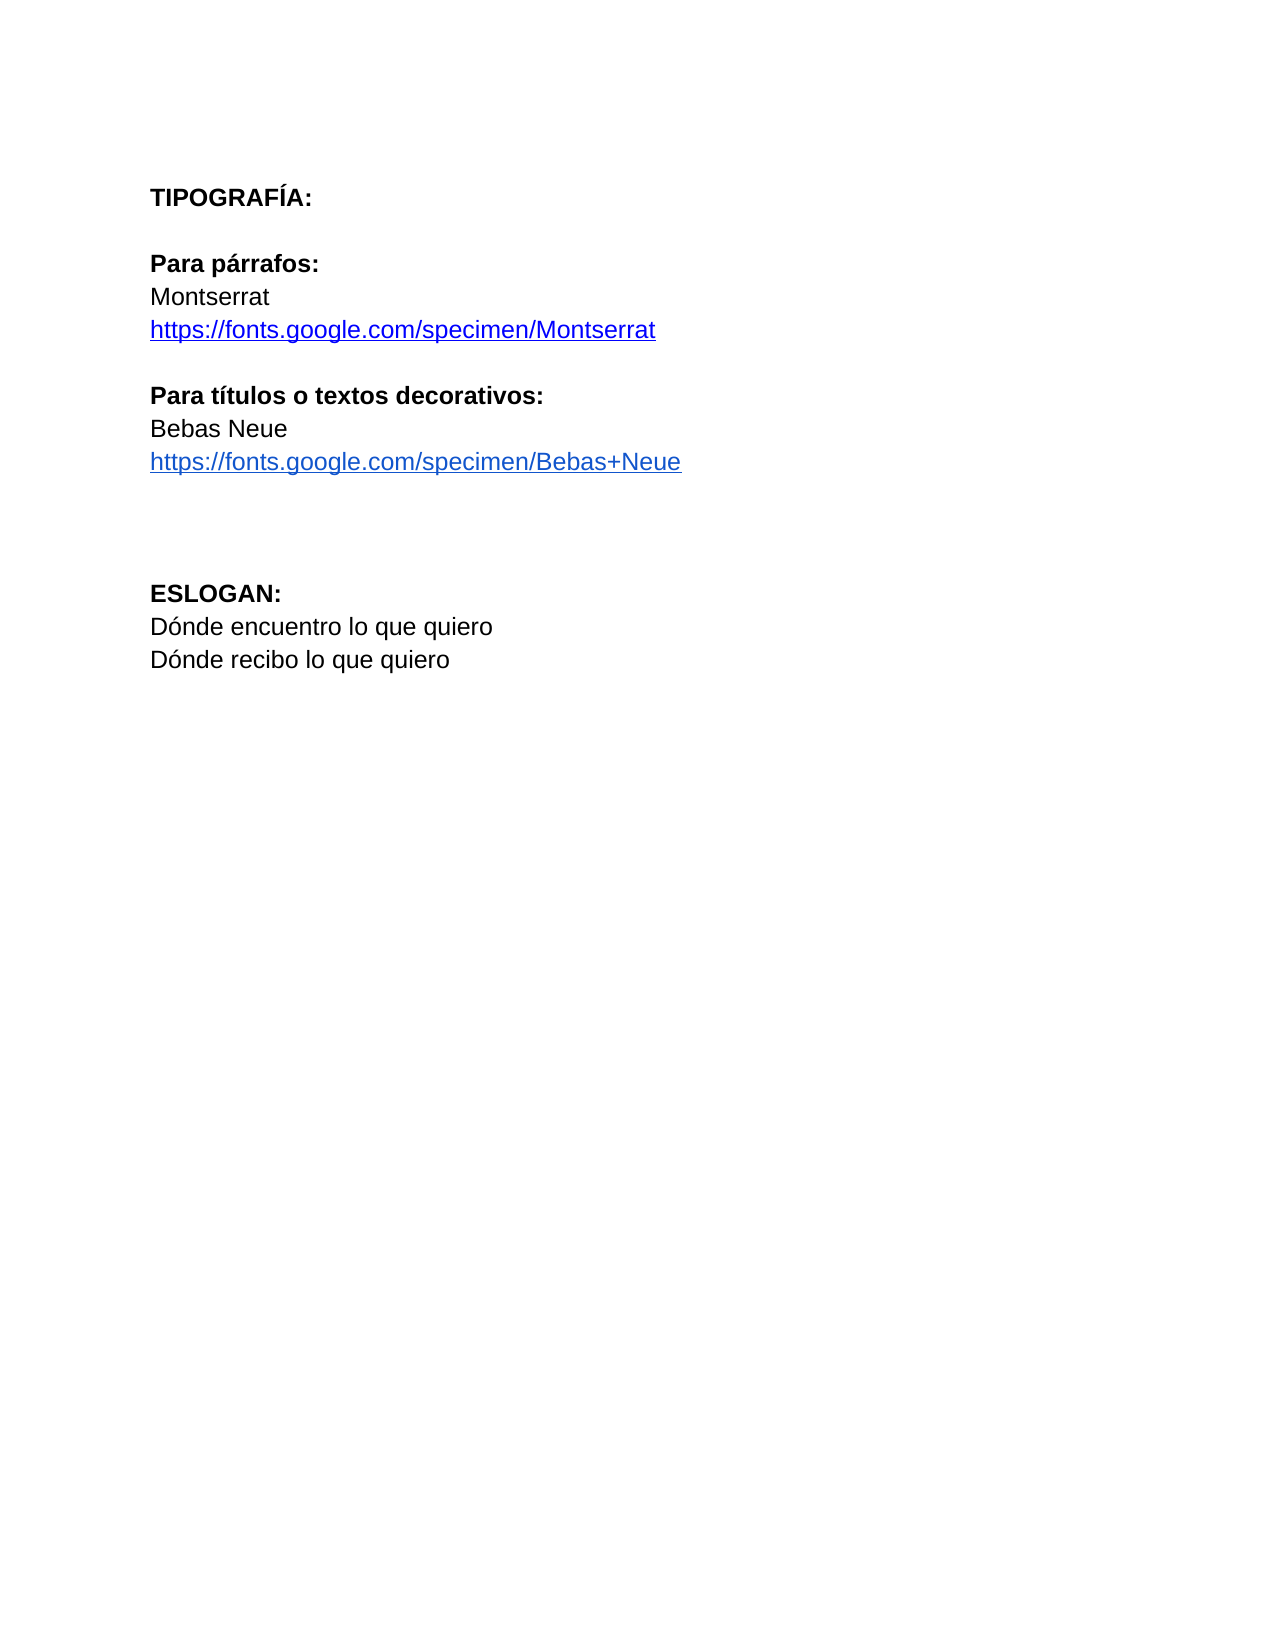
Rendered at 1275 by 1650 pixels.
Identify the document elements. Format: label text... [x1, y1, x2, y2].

text Dónde recibo lo que quiero [150, 645, 1125, 674]
text Para títulos o textos decorativos: [150, 381, 1125, 410]
text Montserrat [150, 282, 1125, 311]
text Para párrafos: [150, 249, 1125, 278]
text TIPOGRAFÍA: [150, 183, 1125, 212]
text ESLOGAN: [150, 579, 1125, 608]
text https://fonts.google.com/specimen/Bebas+Neue [150, 447, 1125, 476]
text Bebas Neue [150, 414, 1125, 443]
text Dónde encuentro lo que quiero [150, 612, 1125, 641]
text https://fonts.google.com/specimen/Montserrat [150, 315, 1125, 344]
